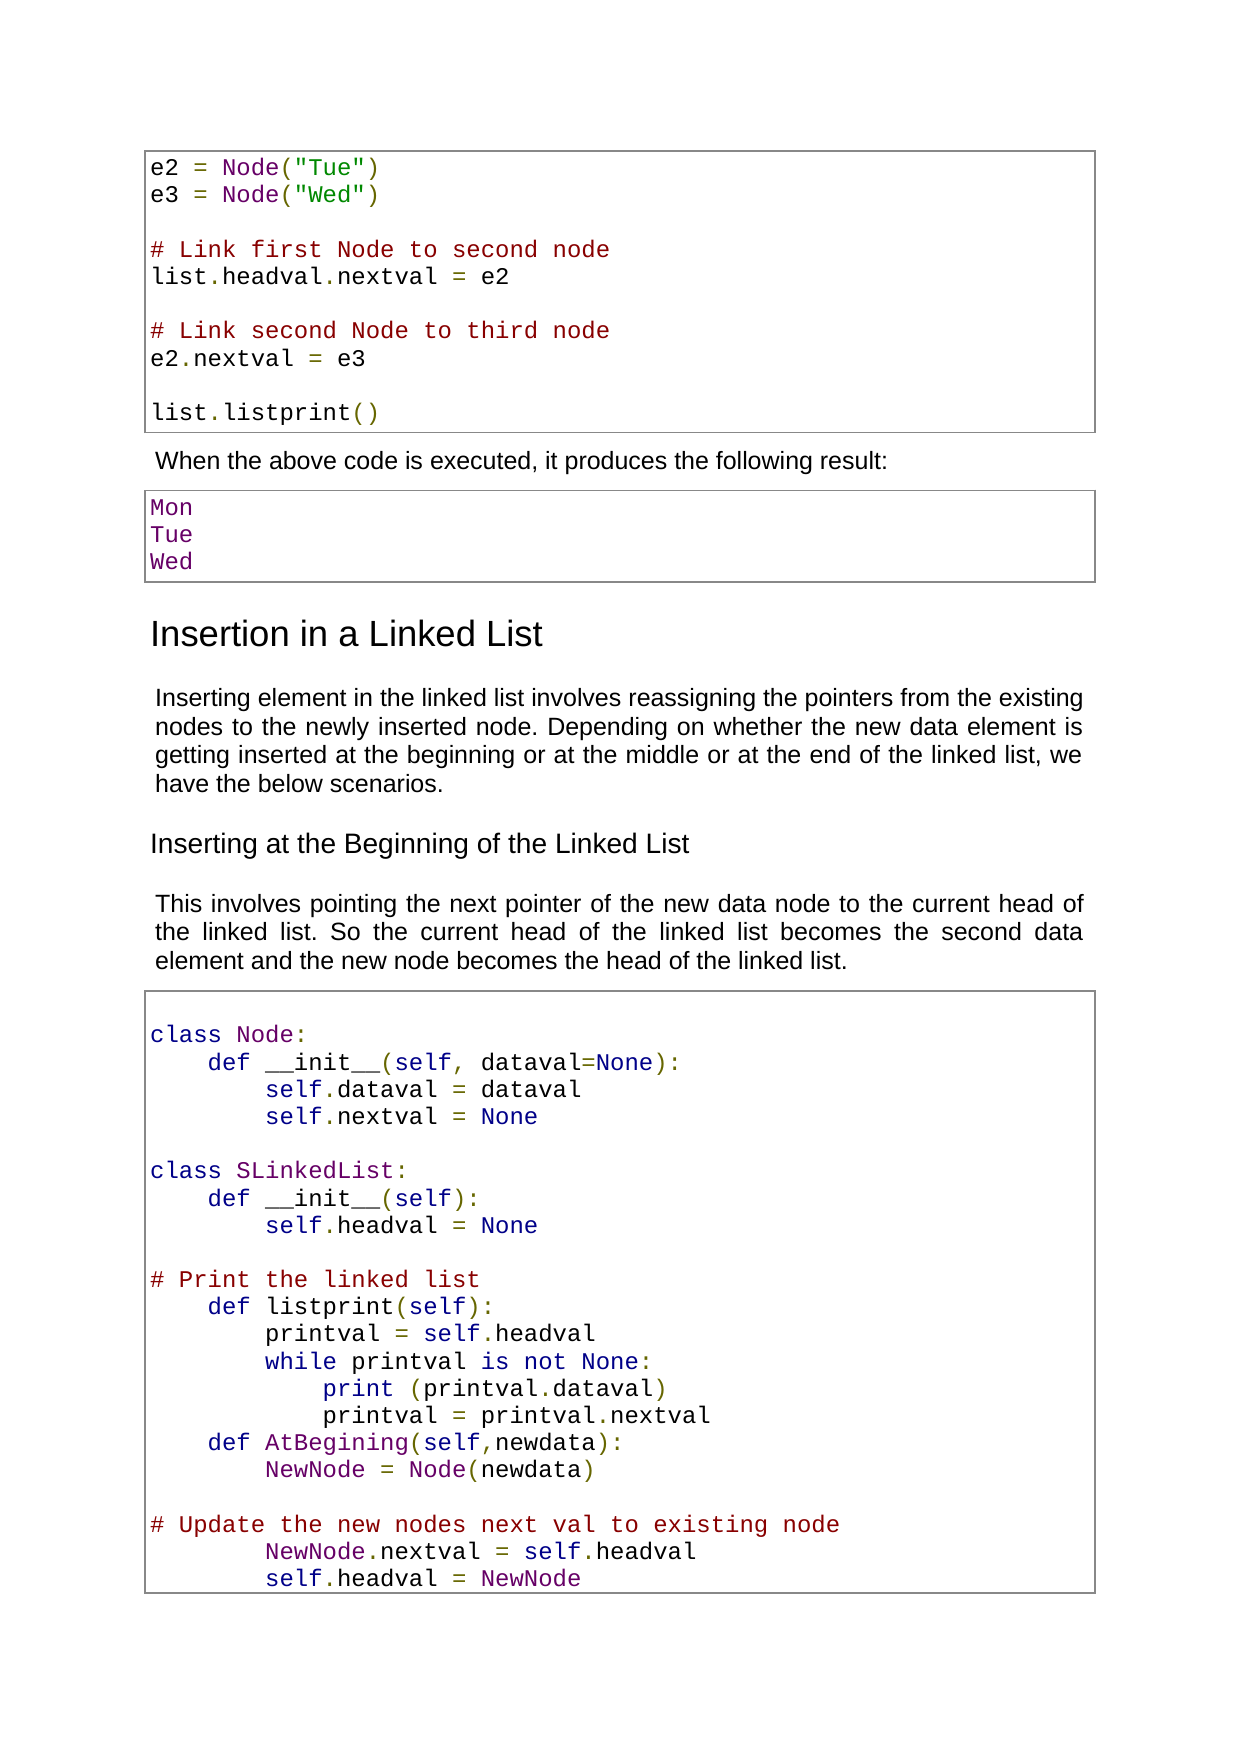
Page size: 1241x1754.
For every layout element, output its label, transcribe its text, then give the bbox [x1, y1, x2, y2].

text When the above code is executed, it produces the following result: [155, 446, 1085, 474]
text # Link first Node to second node [150, 237, 1090, 264]
text self.nextval = None [150, 1104, 1090, 1132]
text self.headval = None [150, 1213, 1090, 1240]
text Mon [146, 491, 1094, 522]
text def __init__(self): [150, 1186, 1090, 1213]
text This involves pointing the next pointer of the new data node to the current head of the linked list. So the current head of the linked list becomes the second data element and the new node becomes the head of the linked list. [155, 889, 1085, 975]
text class SLinkedList: [150, 1159, 1090, 1186]
text Inserting element in the linked list involves reassigning the pointers from the existing nodes to the newly inserted node. Depending on whether the new data element is getting inserted at the beginning or at the middle or at the end of the linked list, we have the below scenarios. [155, 683, 1085, 798]
text Tue [150, 522, 1090, 544]
text self.dataval = dataval [150, 1077, 1090, 1104]
text def __init__(self, dataval=None): [150, 1050, 1090, 1077]
text def AtBegining(self,newdata): [150, 1431, 1090, 1458]
text e3 = Node("Wed") [150, 183, 1090, 210]
text list.listprint() [146, 395, 1094, 432]
text Wed [146, 544, 1094, 581]
text e2 = Node("Tue") [146, 152, 1094, 183]
text print (printval.dataval) [150, 1376, 1090, 1403]
text while printval is not None: [150, 1349, 1090, 1376]
text printval = printval.nextval [150, 1403, 1090, 1431]
text Insertion in a Linked List [150, 612, 1090, 654]
text # Link second Node to third node [150, 319, 1090, 346]
text # Update the new nodes next val to existing node [150, 1512, 1090, 1539]
text # Print the linked list [150, 1267, 1090, 1295]
text class Node: [150, 1023, 1090, 1050]
text printval = self.headval [150, 1322, 1090, 1349]
text e2.nextval = e3 [150, 346, 1090, 373]
text self.headval = NewNode [150, 1567, 1090, 1592]
text NewNode.nextval = self.headval [150, 1539, 1090, 1567]
text def listprint(self): [150, 1295, 1090, 1322]
text list.headval.nextval = e2 [150, 264, 1090, 292]
text NewNode = Node(newdata) [150, 1458, 1090, 1485]
text Inserting at the Beginning of the Linked List [150, 827, 1090, 859]
